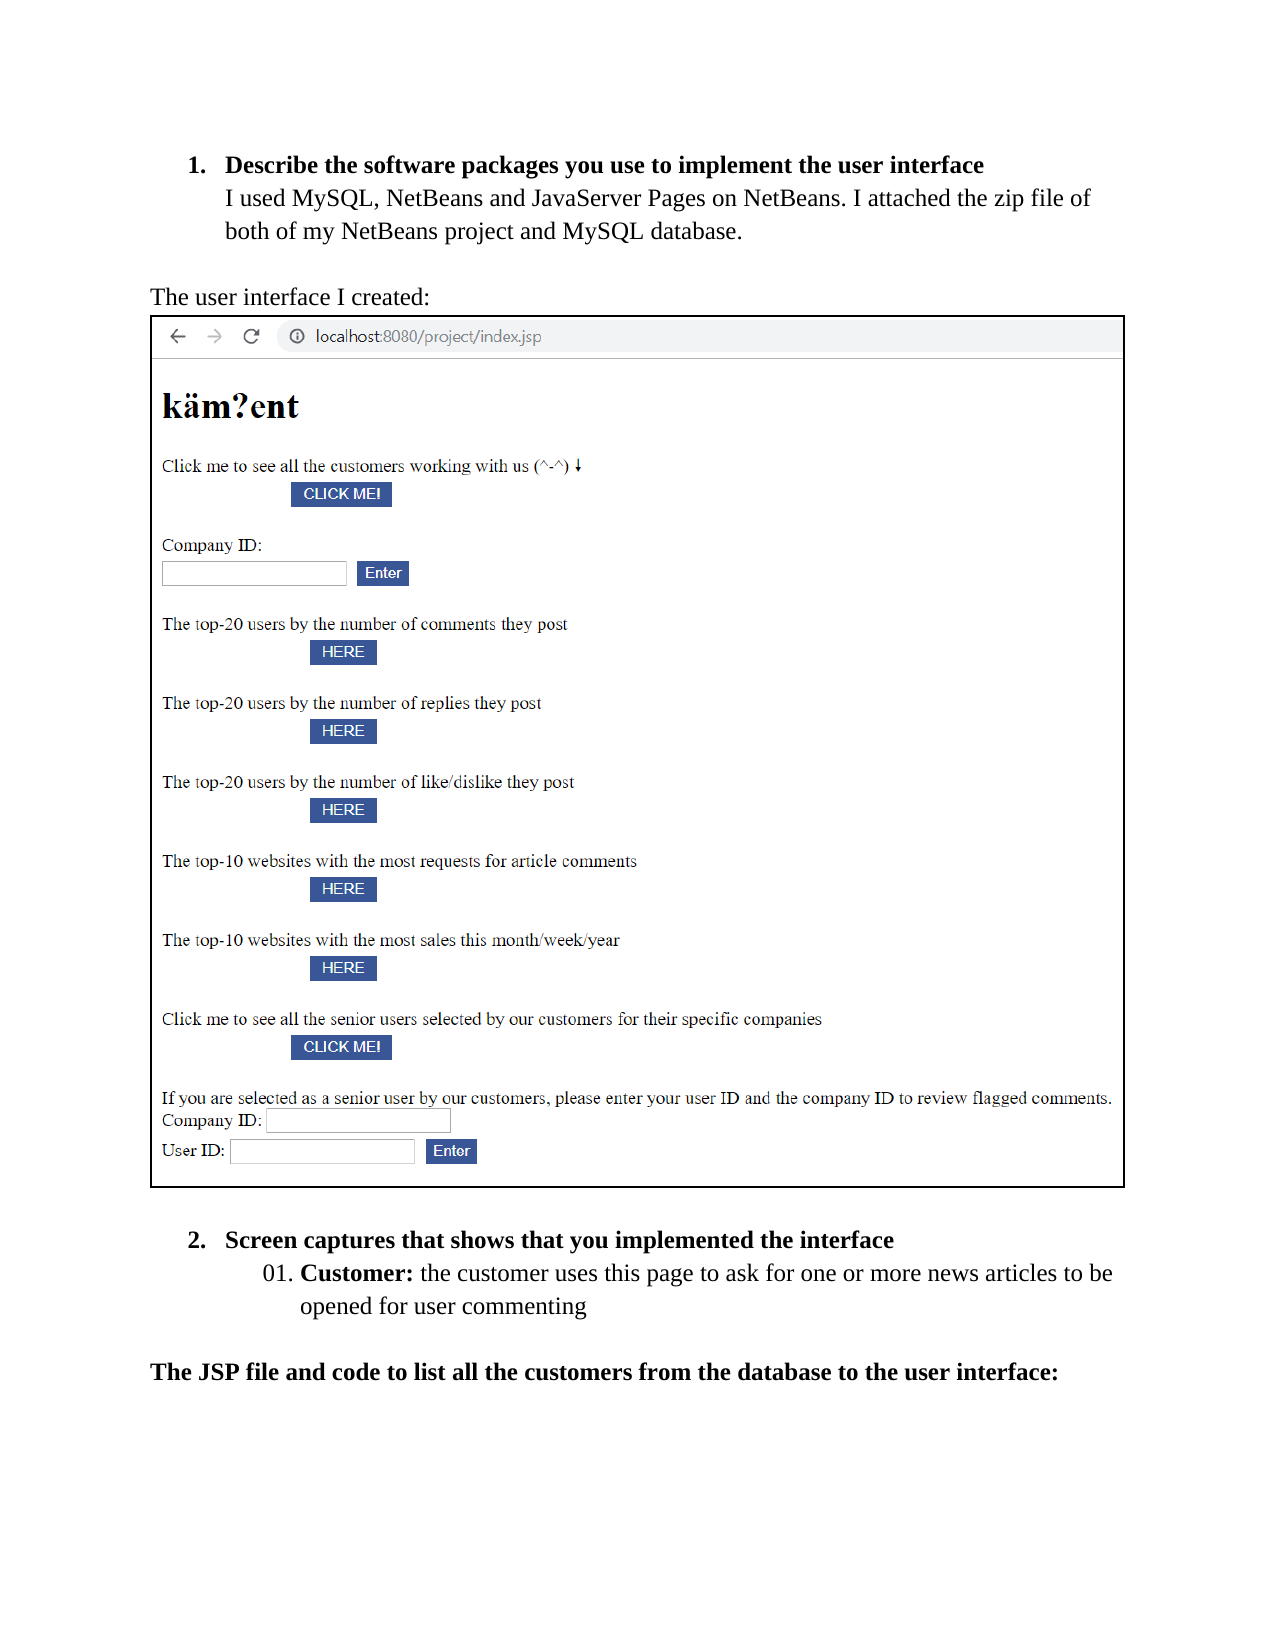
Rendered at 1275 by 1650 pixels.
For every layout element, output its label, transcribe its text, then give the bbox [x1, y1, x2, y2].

list Screen captures that shows that you implemented the interface [187, 1225, 1125, 1254]
picture [152, 317, 1123, 1186]
text The JSP file and code to list all the customers from the database to the user interface: [150, 1357, 1125, 1386]
text The user interface I created: [150, 282, 1125, 311]
text I used MySQL, NetBeans and JavaServer Pages on NetBeans. I attached the zip file of both of my NetBeans project and MySQL database. [225, 183, 1125, 245]
list Customer: the customer uses this page to ask for one or more news articles to be opened for user commenting [262, 1258, 1125, 1320]
list Describe the software packages you use to implement the user interface [187, 150, 1125, 179]
